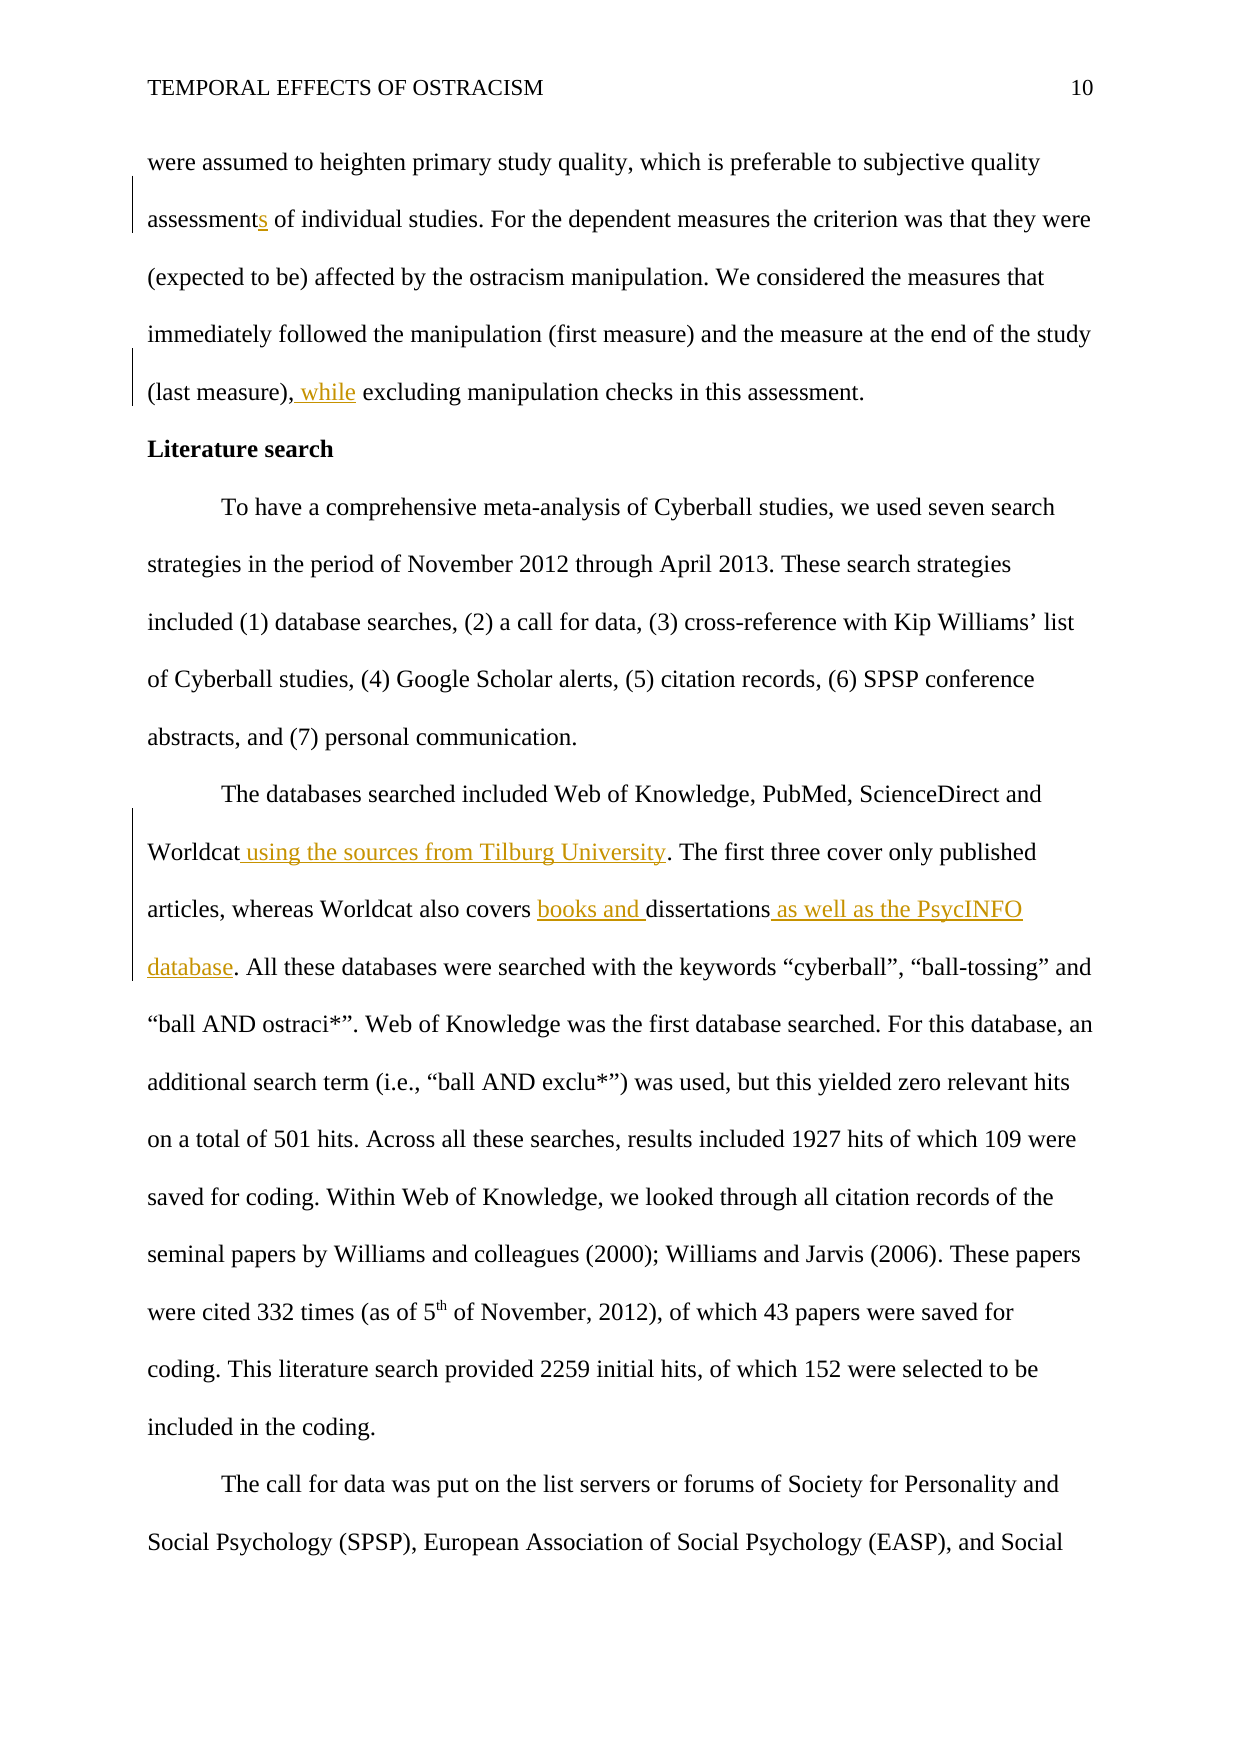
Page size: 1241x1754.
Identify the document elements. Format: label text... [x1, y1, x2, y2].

text To have a comprehensive meta-analysis of Cyberball studies, we used seven search strategies in the period of November 2012 through April 2013. These search strategies included (1) database searches, (2) a call for data, (3) cross-reference with Kip Williams’ list of Cyberball studies, (4) Google Scholar alerts, (5) citation records, (6) SPSP conference abstracts, and (7) personal communication. [147, 492, 1093, 751]
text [147, 1469, 1093, 1556]
text Literature search [147, 434, 1093, 463]
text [147, 147, 1093, 406]
text The databases searched included Web of Knowledge, PubMed, ScienceDirect and Worldcat. The first three cover only published articles, whereas Worldcat also covers dissertations. All these databases were searched with the keywords “cyberball”, “ball-tossing” and “ball AND ostraci*”. Web of Knowledge was the first database searched. For this database, an additional search term (i.e., “ball AND exclu*”) was used, but this yielded zero relevant hits on a total of 501 hits. Across all these searches, results included 1927 hits of which 109 were saved for coding. Within Web of Knowledge, we looked through all citation records of the seminal papers by Williams and colleagues (2000); Williams and Jarvis (2006). These papers were cited 332 times (as of 5th of November, 2012), of which 43 papers were saved for coding. This literature search provided 2259 initial hits, of which 152 were selected to be included in the coding. [147, 779, 1093, 1441]
